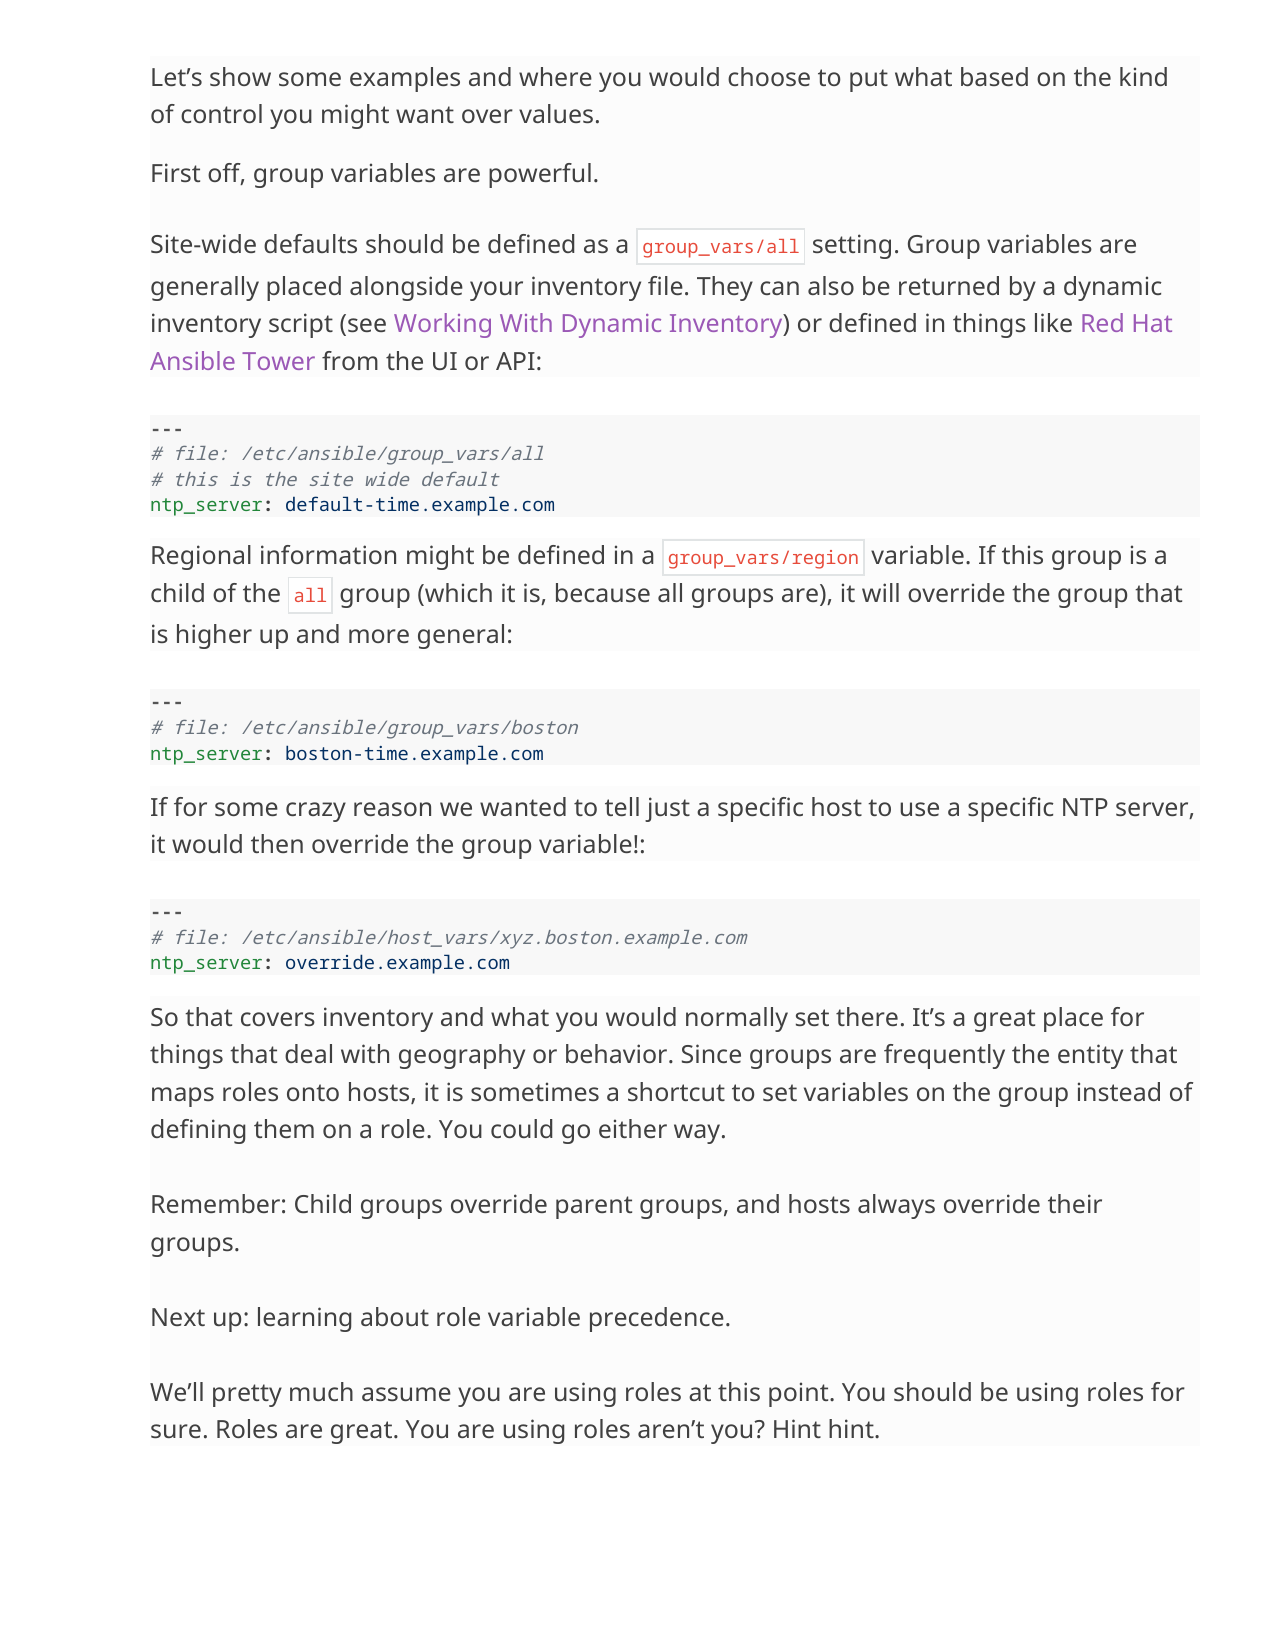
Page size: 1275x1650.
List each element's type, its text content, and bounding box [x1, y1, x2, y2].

text ntp_server: override.example.com [150, 950, 1200, 975]
text First off, group variables are powerful. [150, 152, 1200, 189]
text ntp_server: boston-time.example.com [150, 740, 1200, 765]
text If for some crazy reason we wanted to tell just a specific host to use a specific NTP server, it would then override the group variable!: [150, 786, 1200, 861]
text Regional information might be defined in a group_vars/region variable. If this group is a child of the all group (which it is, because all groups are), it will override the group that is higher up and more general: [150, 538, 1200, 651]
text Next up: learning about role variable precedence. [150, 1296, 1200, 1333]
text # this is the site wide default [150, 466, 1200, 492]
text So that covers inventory and what you would normally set there. It’s a great place for things that deal with geography or behavior. Since groups are frequently the entity that maps roles onto hosts, it is sometimes a shortcut to set variables on the group instead of defining them on a role. You could go either way. [150, 996, 1200, 1146]
text --- [150, 899, 1200, 924]
text --- [150, 415, 1200, 441]
text # file: /etc/ansible/group_vars/boston [150, 714, 1200, 740]
text Remember: Child groups override parent groups, and hosts always override their groups. [150, 1183, 1200, 1258]
text Let’s show some examples and where you would choose to put what based on the kind of control you might want over values. [150, 56, 1200, 131]
text --- [150, 689, 1200, 714]
text # file: /etc/ansible/group_vars/all [150, 441, 1200, 466]
text ntp_server: default-time.example.com [150, 492, 1200, 517]
text We’ll pretty much assume you are using roles at this point. You should be using roles for sure. Roles are great. You are using roles aren’t you? Hint hint. [150, 1371, 1200, 1446]
text # file: /etc/ansible/host_vars/xyz.boston.example.com [150, 924, 1200, 950]
text Site-wide defaults should be defined as a group_vars/all setting. Group variables are generally placed alongside your inventory file. They can also be returned by a dynamic inventory script (see Working With Dynamic Inventory) or defined in things like Red Hat Ansible Tower from the UI or API: [150, 227, 1200, 377]
